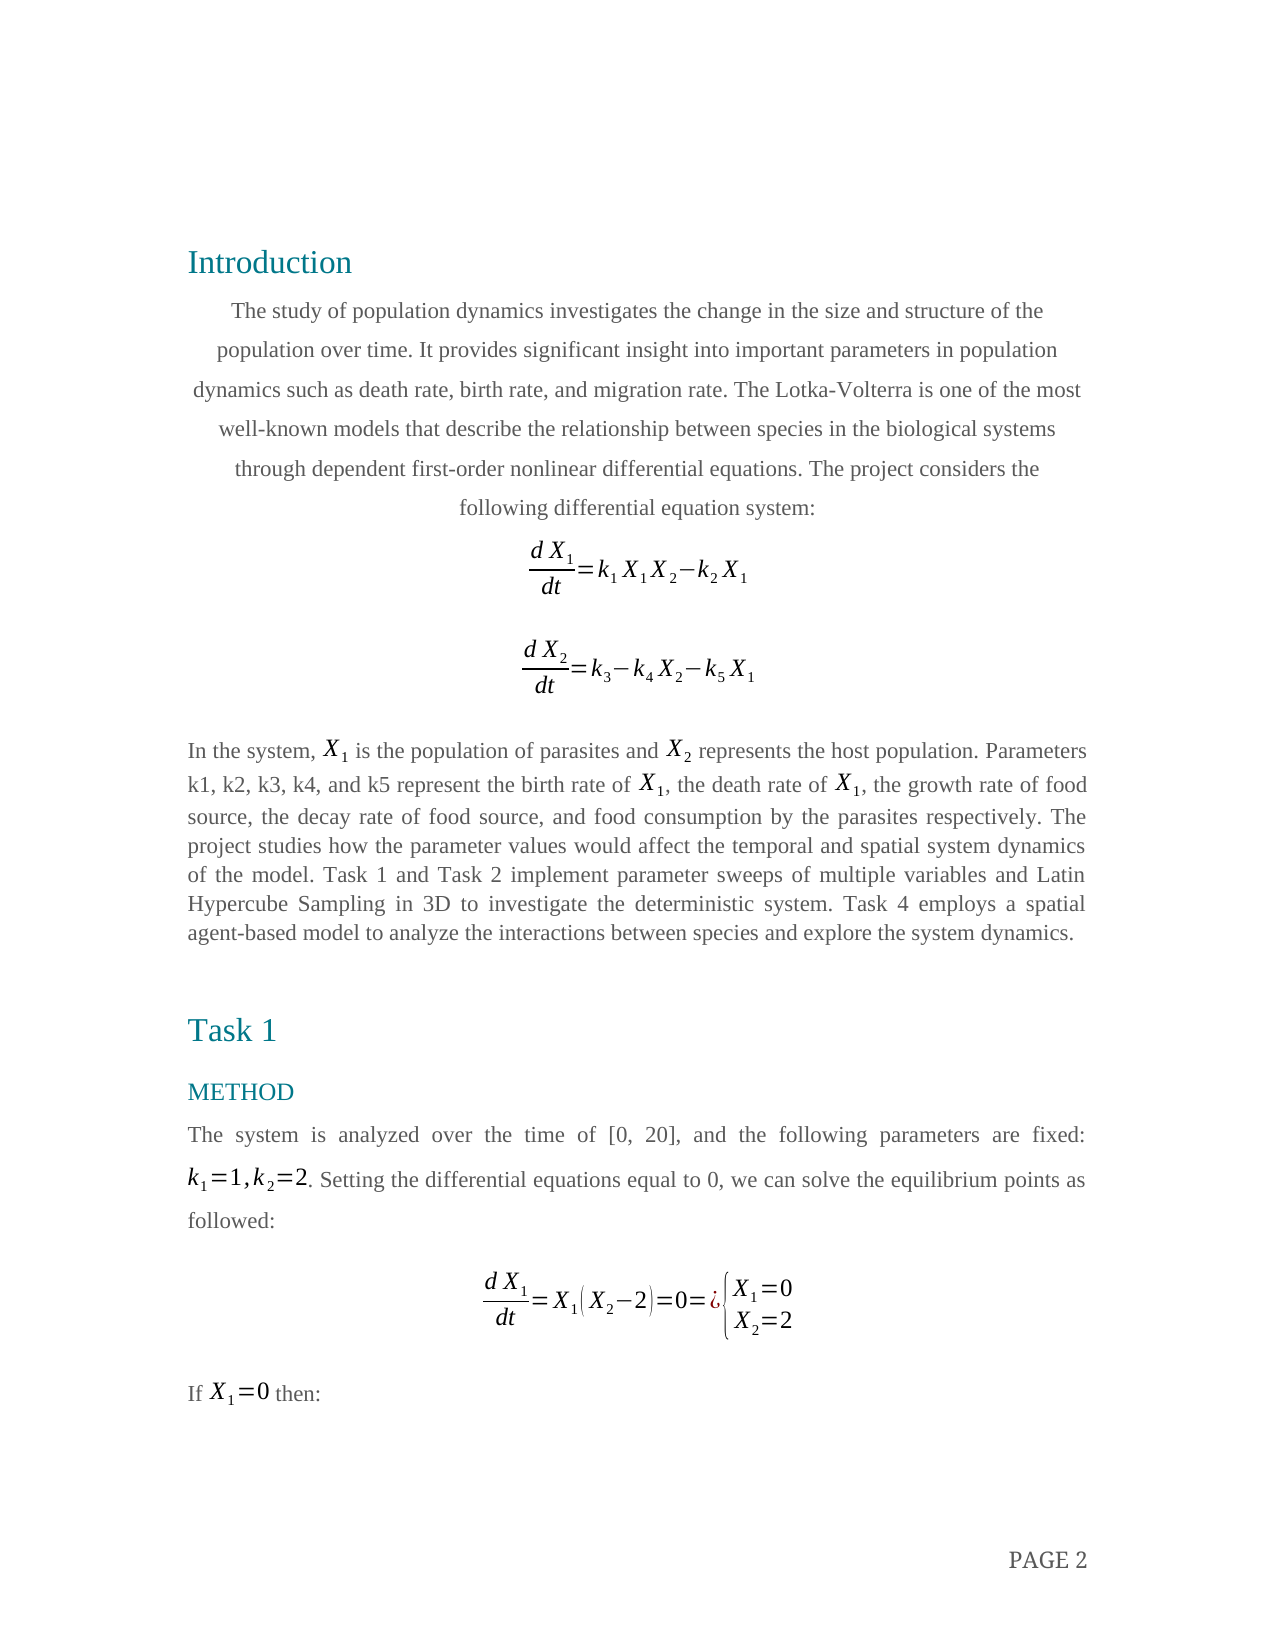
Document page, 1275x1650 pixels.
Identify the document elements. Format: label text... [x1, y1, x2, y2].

text In the system, is the population of parasites and represents the host population. Parameters k1, k2, k3, k4, and k5 represent the birth rate of , the death rate of , the growth rate of food source, the decay rate of food source, and food consumption by the parasites respectively. The project studies how the parameter values would affect the temporal and spatial system dynamics of the model. Task 1 and Task 2 implement parameter sweeps of multiple variables and Latin Hypercube Sampling in 3D to investigate the deterministic system. Task 4 employs a spatial agent-based model to analyze the interactions between species and explore the system dynamics. [187, 735, 1087, 945]
text If then: [187, 1377, 1087, 1409]
subtitle Method [187, 1077, 1087, 1106]
subtitle Task 1 [187, 1010, 1087, 1048]
subtitle Introduction [187, 242, 1087, 281]
text The study of population dynamics investigates the change in the size and structure of the population over time. It provides significant insight into important parameters in population dynamics such as death rate, birth rate, and migration rate. The Lotka-Volterra is one of the most well-known models that describe the relationship between species in the biological systems through dependent first-order nonlinear differential equations. The project considers the following differential equation system: [187, 297, 1087, 599]
text The system is analyzed over the time of [0, 20], and the following parameters are fixed: . Setting the differential equations equal to 0, we can solve the equilibrium points as followed: [187, 1121, 1087, 1234]
